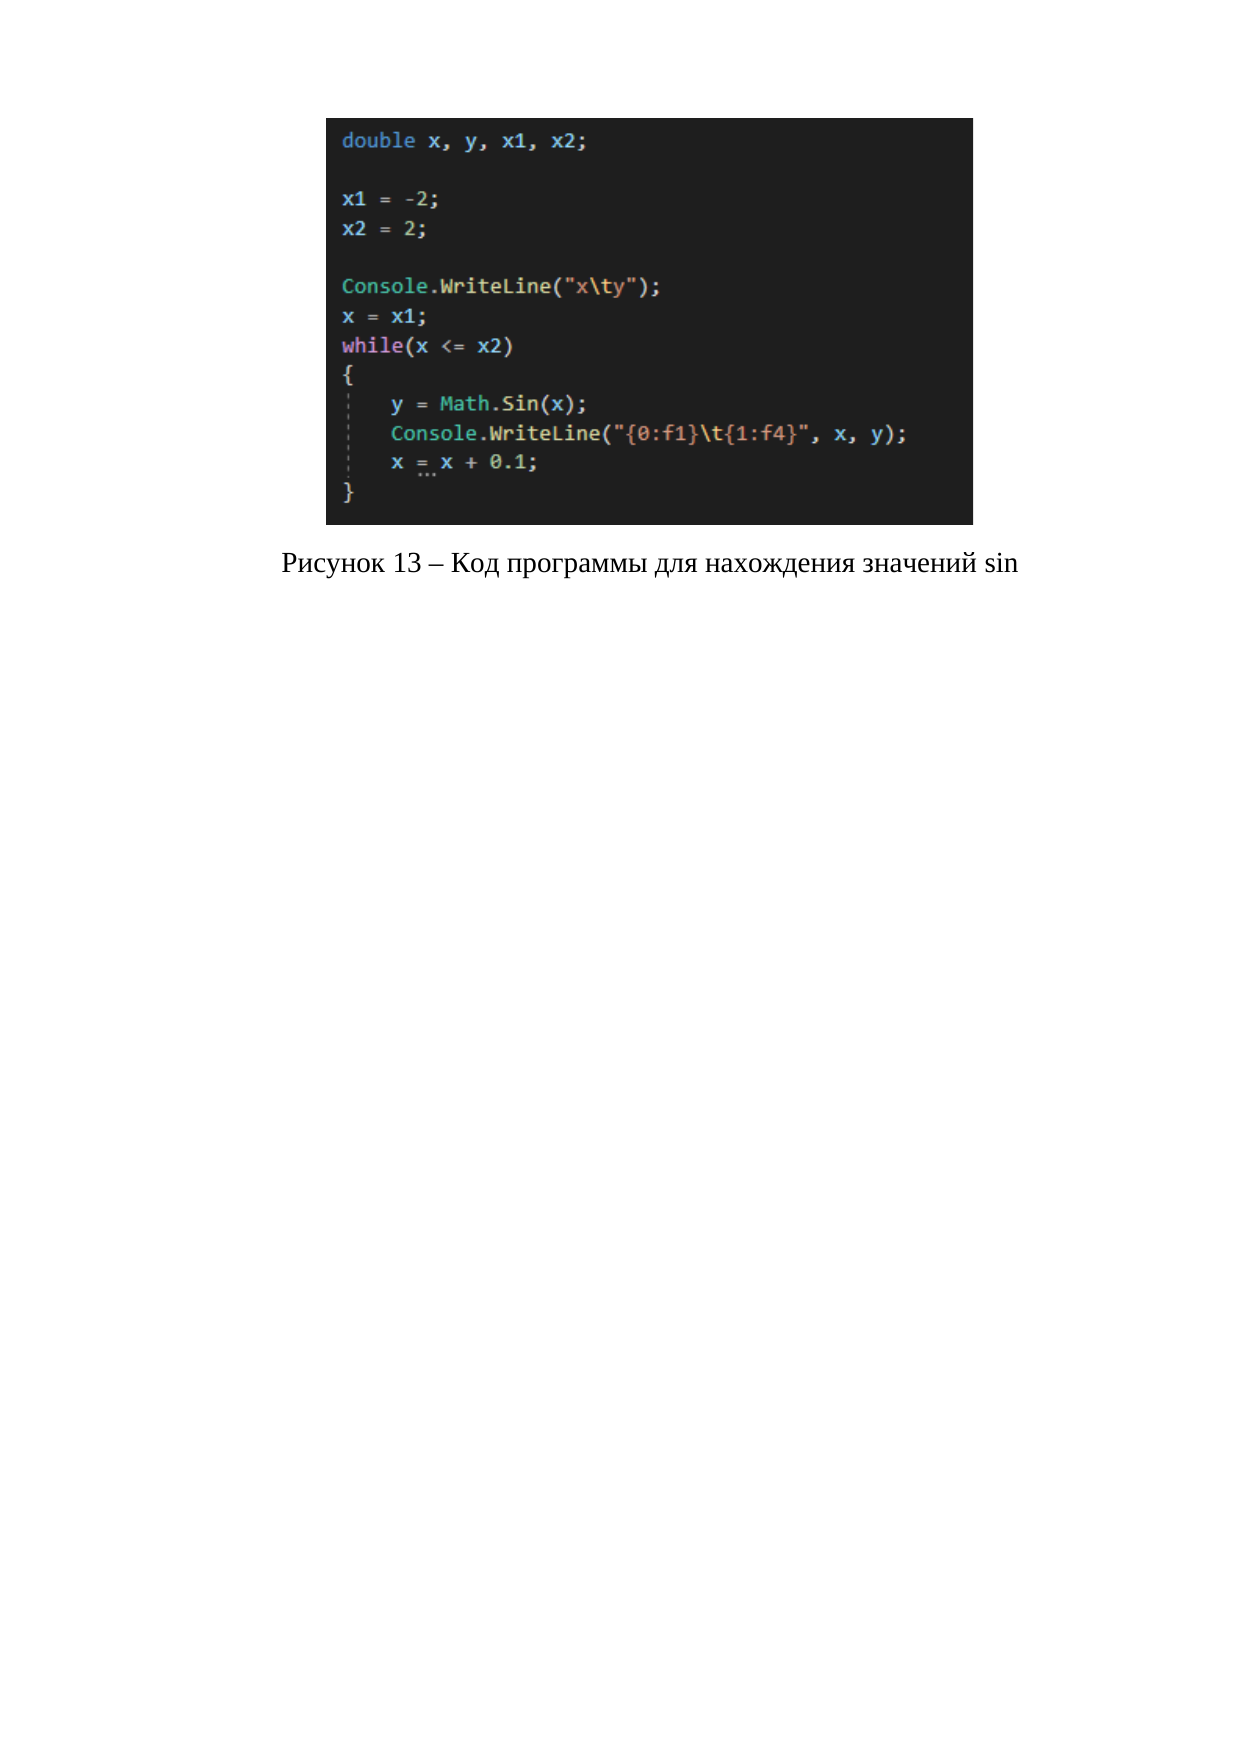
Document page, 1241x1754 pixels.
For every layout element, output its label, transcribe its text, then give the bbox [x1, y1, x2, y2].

text Рисунок 13 – Код программы для нахождения значений sin [118, 545, 1181, 579]
picture [326, 118, 974, 525]
